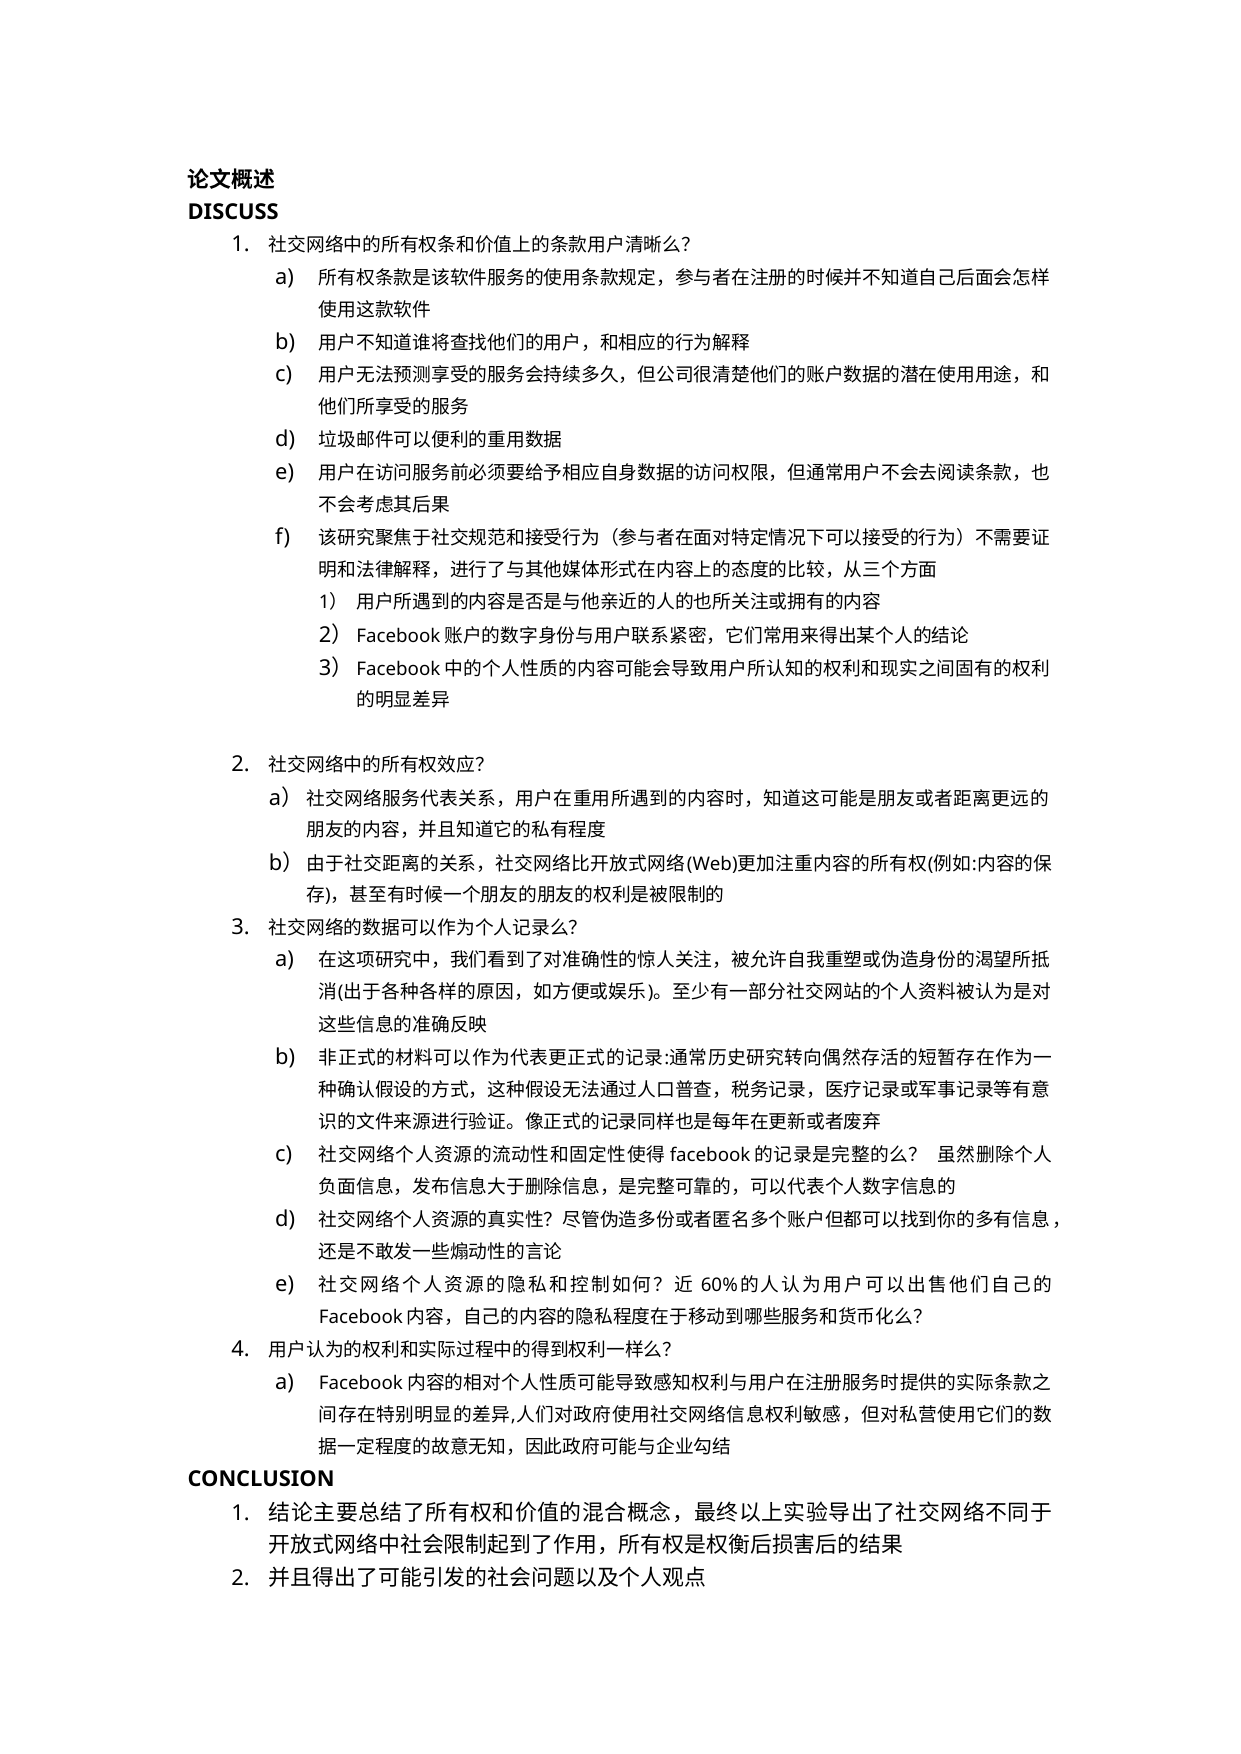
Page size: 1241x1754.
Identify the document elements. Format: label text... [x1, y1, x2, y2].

list 用户无法预测享受的服务会持续多久，但公司很清楚他们的账户数据的潜在使用用途，和他们所享受的服务 [275, 357, 1053, 422]
list 用户认为的权利和实际过程中的得到权利一样么？ [231, 1332, 1053, 1364]
list 该研究聚焦于社交规范和接受行为（参与者在面对特定情况下可以接受的行为）不需要证明和法律解释，进行了与其他媒体形式在内容上的态度的比较，从三个方面 [275, 519, 1053, 584]
list 所有权条款是该软件服务的使用条款规定，参与者在注册的时候并不知道自己后面会怎样使用这款软件 [275, 259, 1053, 324]
list 社交网络中的所有权条和价值上的条款用户清晰么？ [231, 227, 1053, 259]
list 在这项研究中，我们看到了对准确性的惊人关注，被允许自我重塑或伪造身份的渴望所抵消(出于各种各样的原因，如方便或娱乐)。至少有一部分社交网站的个人资料被认为是对这些信息的准确反映 [275, 942, 1053, 1039]
list 社交网络服务代表关系，用户在重用所遇到的内容时，知道这可能是朋友或者距离更远的朋友的内容，并且知道它的私有程度 [269, 779, 1053, 844]
list 社交网络中的所有权效应？ [231, 747, 1053, 779]
list 非正式的材料可以作为代表更正式的记录:通常历史研究转向偶然存活的短暂存在作为一种确认假设的方式，这种假设无法通过人口普查，税务记录，医疗记录或军事记录等有意识的文件来源进行验证。像正式的记录同样也是每年在更新或者废弃 [275, 1039, 1053, 1137]
list Facebook账户的数字身份与用户联系紧密，它们常用来得出某个人的结论 [319, 617, 1053, 649]
list 社交网络个人资源的真实性？尽管伪造多份或者匿名多个账户但都可以找到你的多有信息，还是不敢发一些煽动性的言论 [275, 1202, 1053, 1267]
list 社交网络个人资源的流动性和固定性使得facebook的记录是完整的么？ 虽然删除个人负面信息，发布信息大于删除信息，是完整可靠的，可以代表个人数字信息的 [275, 1137, 1053, 1202]
list Facebook内容的相对个人性质可能导致感知权利与用户在注册服务时提供的实际条款之间存在特别明显的差异,人们对政府使用社交网络信息权利敏感，但对私营使用它们的数据一定程度的故意无知，因此政府可能与企业勾结 [275, 1364, 1053, 1462]
text CONCLUSION [187, 1462, 1053, 1494]
list 用户不知道谁将查找他们的用户，和相应的行为解释 [275, 324, 1053, 357]
list 由于社交距离的关系，社交网络比开放式网络(Web)更加注重内容的所有权(例如:内容的保存)，甚至有时候一个朋友的朋友的权利是被限制的 [269, 844, 1053, 909]
list 结论主要总结了所有权和价值的混合概念，最终以上实验导出了社交网络不同于开放式网络中社会限制起到了作用，所有权是权衡后损害后的结果 [231, 1494, 1053, 1559]
list 用户在访问服务前必须要给予相应自身数据的访问权限，但通常用户不会去阅读条款，也不会考虑其后果 [275, 454, 1053, 519]
list 用户所遇到的内容是否是与他亲近的人的也所关注或拥有的内容 [319, 584, 1053, 617]
text 论文概述 [187, 162, 1053, 194]
text DISCUSS [187, 194, 1053, 227]
list Facebook中的个人性质的内容可能会导致用户所认知的权利和现实之间固有的权利的明显差异 [319, 649, 1053, 714]
list 并且得出了可能引发的社会问题以及个人观点 [231, 1559, 1053, 1592]
list 社交网络的数据可以作为个人记录么？ [231, 909, 1053, 942]
list 社交网络个人资源的隐私和控制如何？近60%的人认为用户可以出售他们自己的Facebook内容，自己的内容的隐私程度在于移动到哪些服务和货币化么？ [275, 1267, 1053, 1332]
list 垃圾邮件可以便利的重用数据 [275, 422, 1053, 454]
